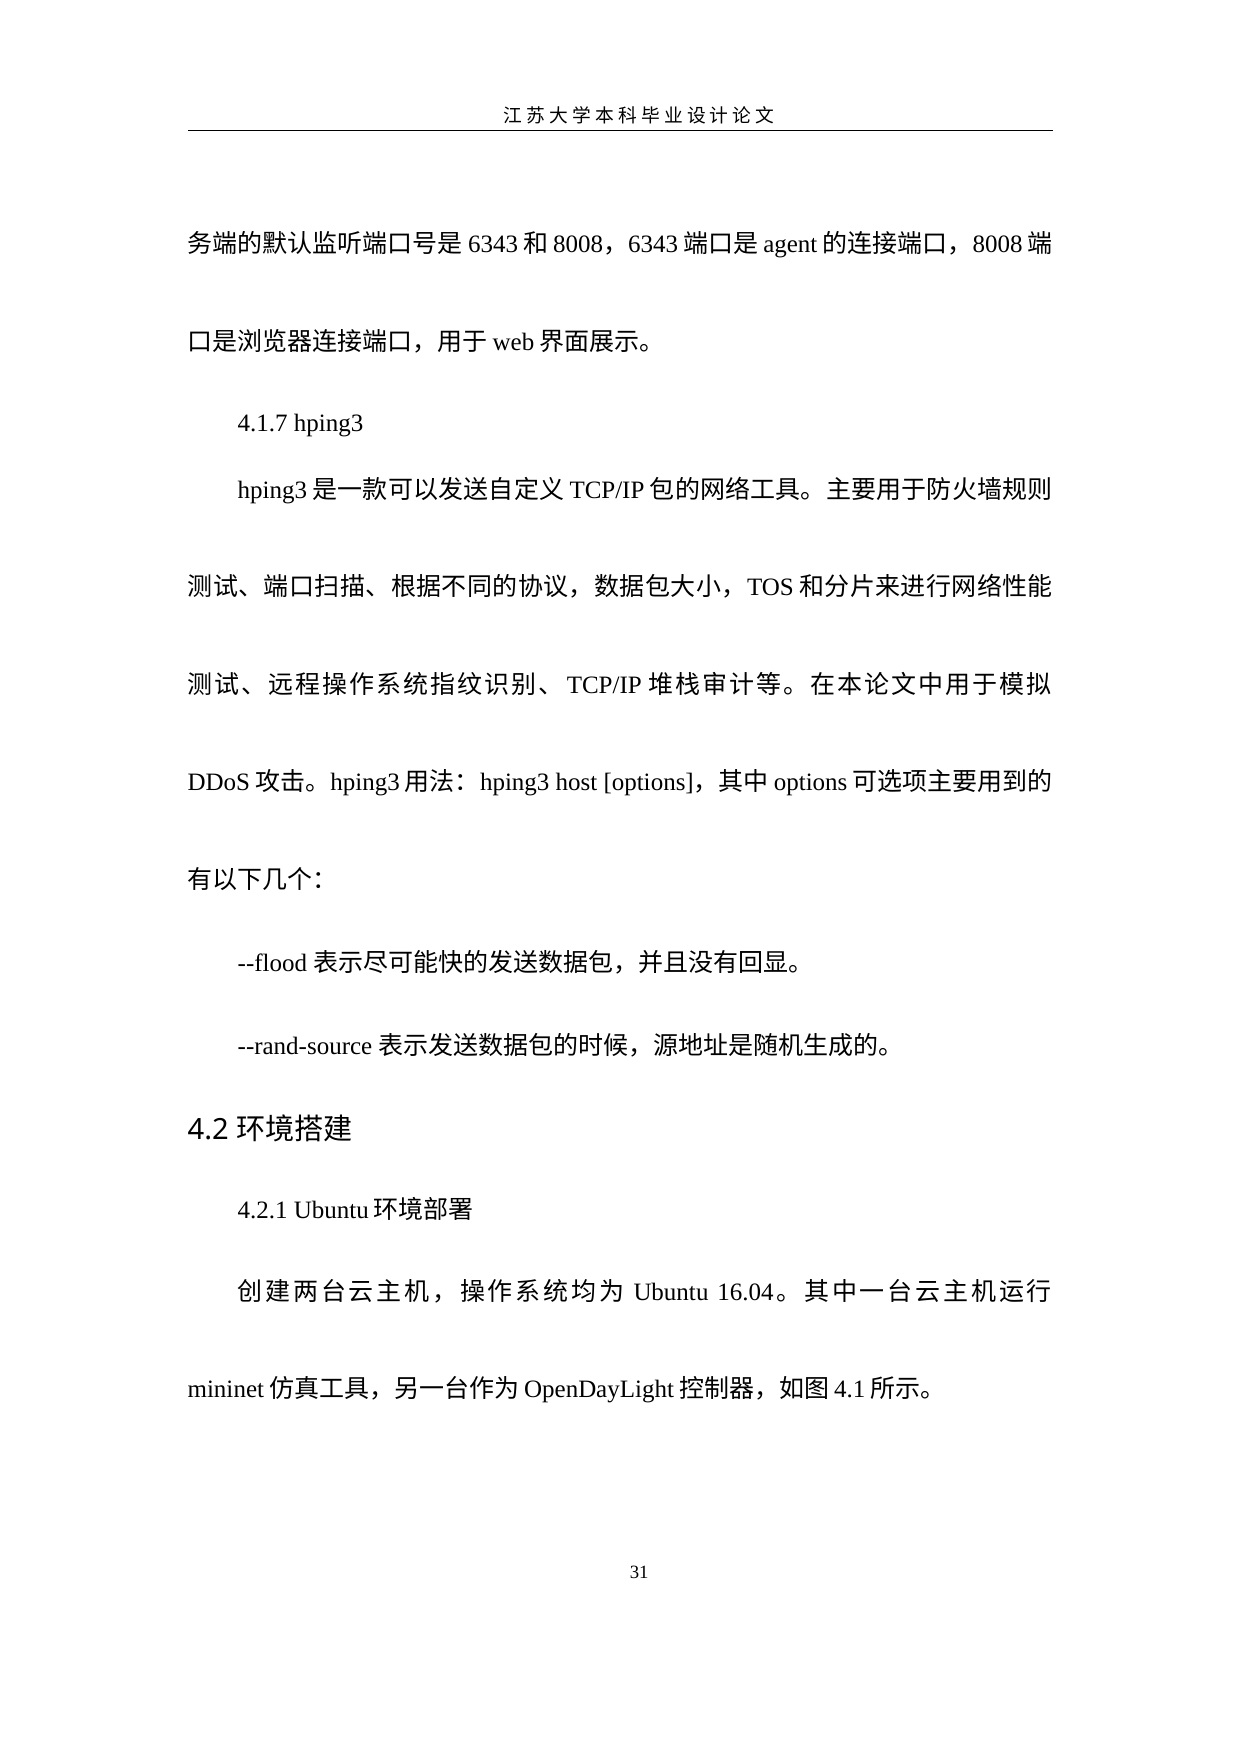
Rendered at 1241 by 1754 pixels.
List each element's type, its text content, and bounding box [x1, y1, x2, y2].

text --rand-source 表示发送数据包的时候，源地址是随机生成的。 [187, 1011, 1053, 1076]
text Ubuntu环境部署 [237, 1175, 1053, 1240]
text --flood 表示尽可能快的发送数据包，并且没有回显。 [187, 928, 1053, 993]
text 创建两台云主机，操作系统均为Ubuntu 16.04。其中一台云主机运行mininet仿真工具，另一台作为OpenDayLight控制器，如图4.1所示。 [187, 1257, 1053, 1419]
text hping3是一款可以发送自定义TCP/IP包的网络工具。主要用于防火墙规则测试、端口扫描、根据不同的协议，数据包大小，TOS和分片来进行网络性能测试、远程操作系统指纹识别、TCP/IP堆栈审计等。在本论文中用于模拟DDoS攻击。hping3用法：hping3 host [options]，其中options可选项主要用到的有以下几个： [187, 455, 1053, 910]
text 环境搭建 [187, 1094, 1053, 1159]
text sflow是一款网络流量检测工具，采用数据流随机采样技术，能够通过web界面呈现全网的流量信息，是网络流量分析的重要工具。sflow是C/S架构，服务端的默认监听端口号是6343和8008，6343端口是agent的连接端口，8008端口是浏览器连接端口，用于web界面展示。 [187, 209, 1053, 372]
text hping3 [237, 406, 1053, 438]
